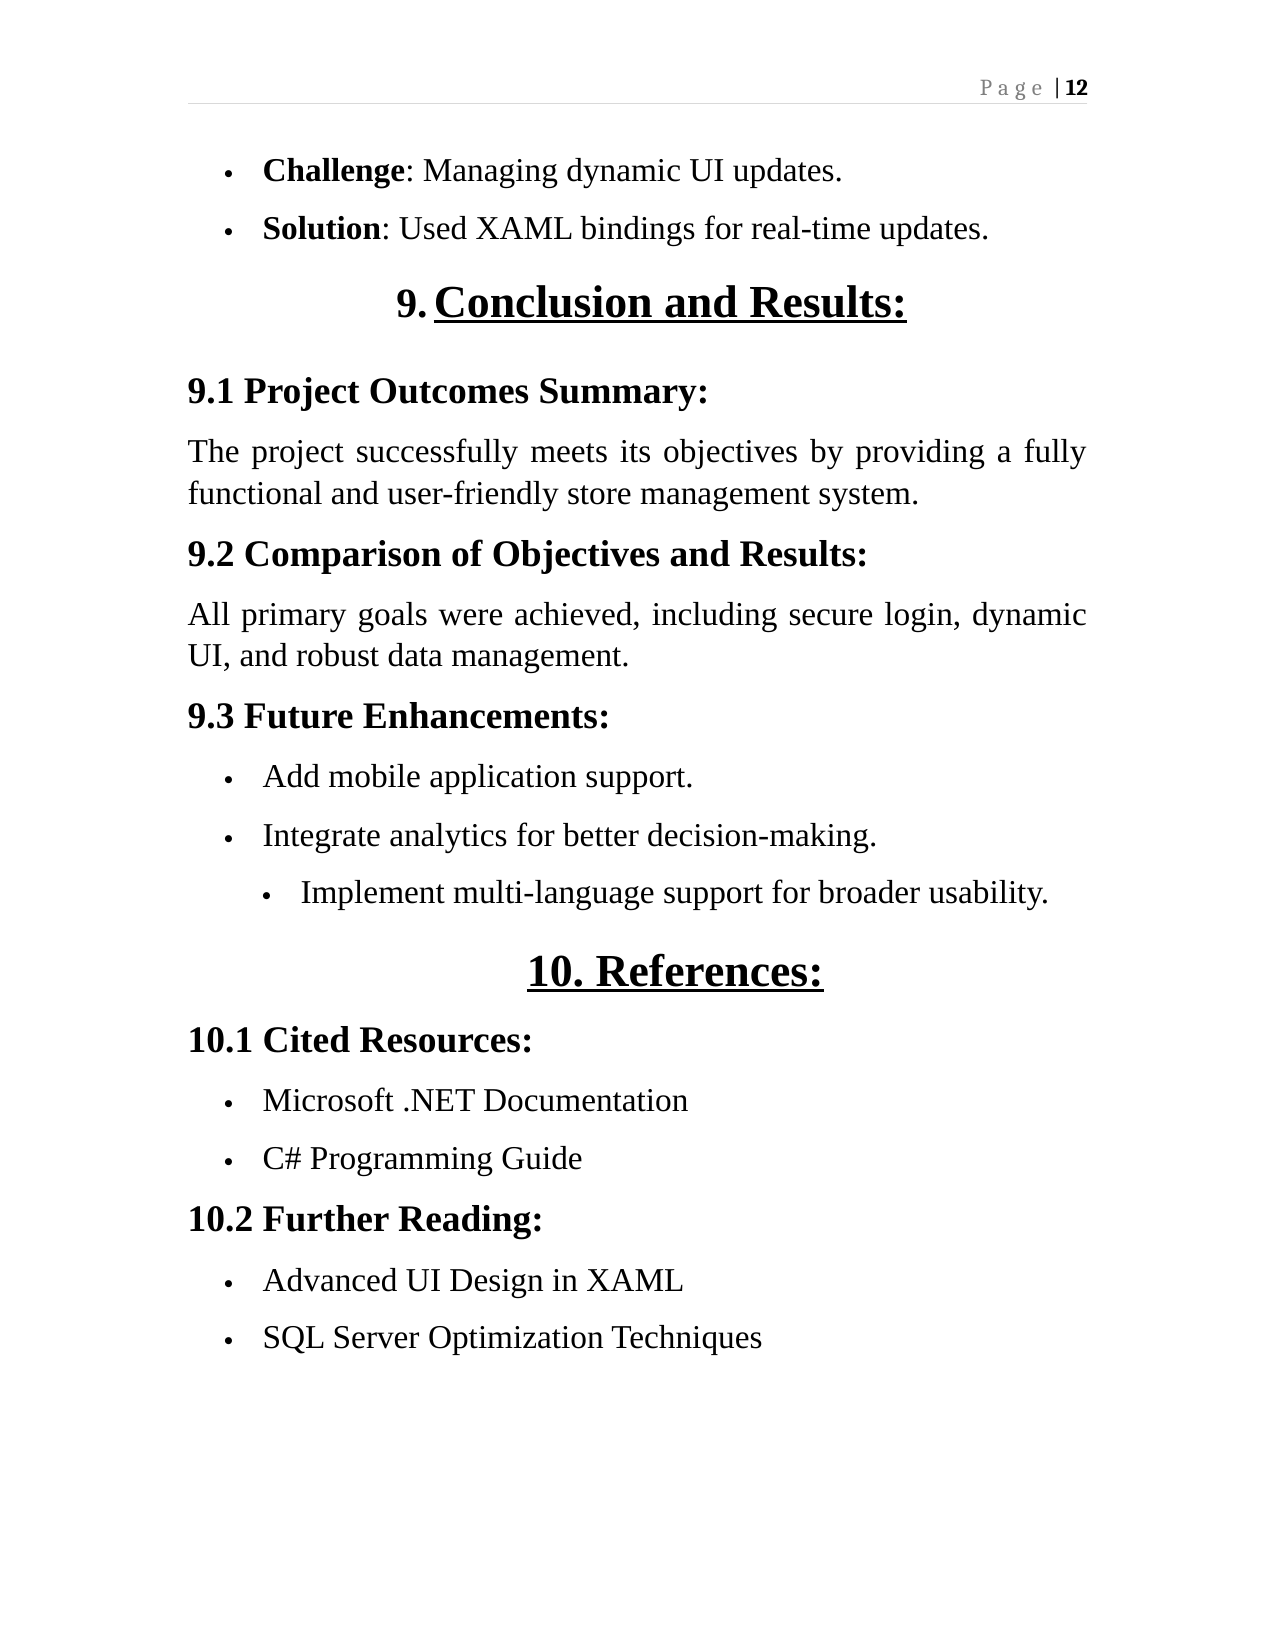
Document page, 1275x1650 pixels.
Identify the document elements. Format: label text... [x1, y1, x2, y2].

text 10.1 Cited Resources: [187, 1017, 1087, 1060]
list C# Programming Guide [225, 1138, 1087, 1177]
text The project successfully meets its objectives by providing a fully functional and user-friendly store management system. [187, 432, 1087, 511]
list Advanced UI Design in XAML [225, 1260, 1087, 1298]
text 9.3 Future Enhancements: [187, 693, 1087, 737]
list Integrate analytics for better decision-making. [225, 815, 1087, 853]
list Implement multi-language support for broader usability. 10. References: [225, 873, 1087, 996]
text 10.2 Further Reading: [187, 1197, 1087, 1240]
list Microsoft .NET Documentation [225, 1081, 1087, 1119]
list Challenge: Managing dynamic UI updates. [225, 150, 1087, 188]
list SQL Server Optimization Techniques [225, 1318, 1087, 1356]
list Solution: Used XAML bindings for real-time updates. [225, 208, 1087, 246]
text All primary goals were achieved, including secure login, dynamic UI, and robust data management. [187, 594, 1087, 674]
list Add mobile application support. [225, 757, 1087, 795]
text 9.2 Comparison of Objectives and Results: [187, 531, 1087, 574]
text 9.1 Project Outcomes Summary: [187, 368, 1087, 411]
subtitle Conclusion and Results: [216, 274, 1087, 366]
